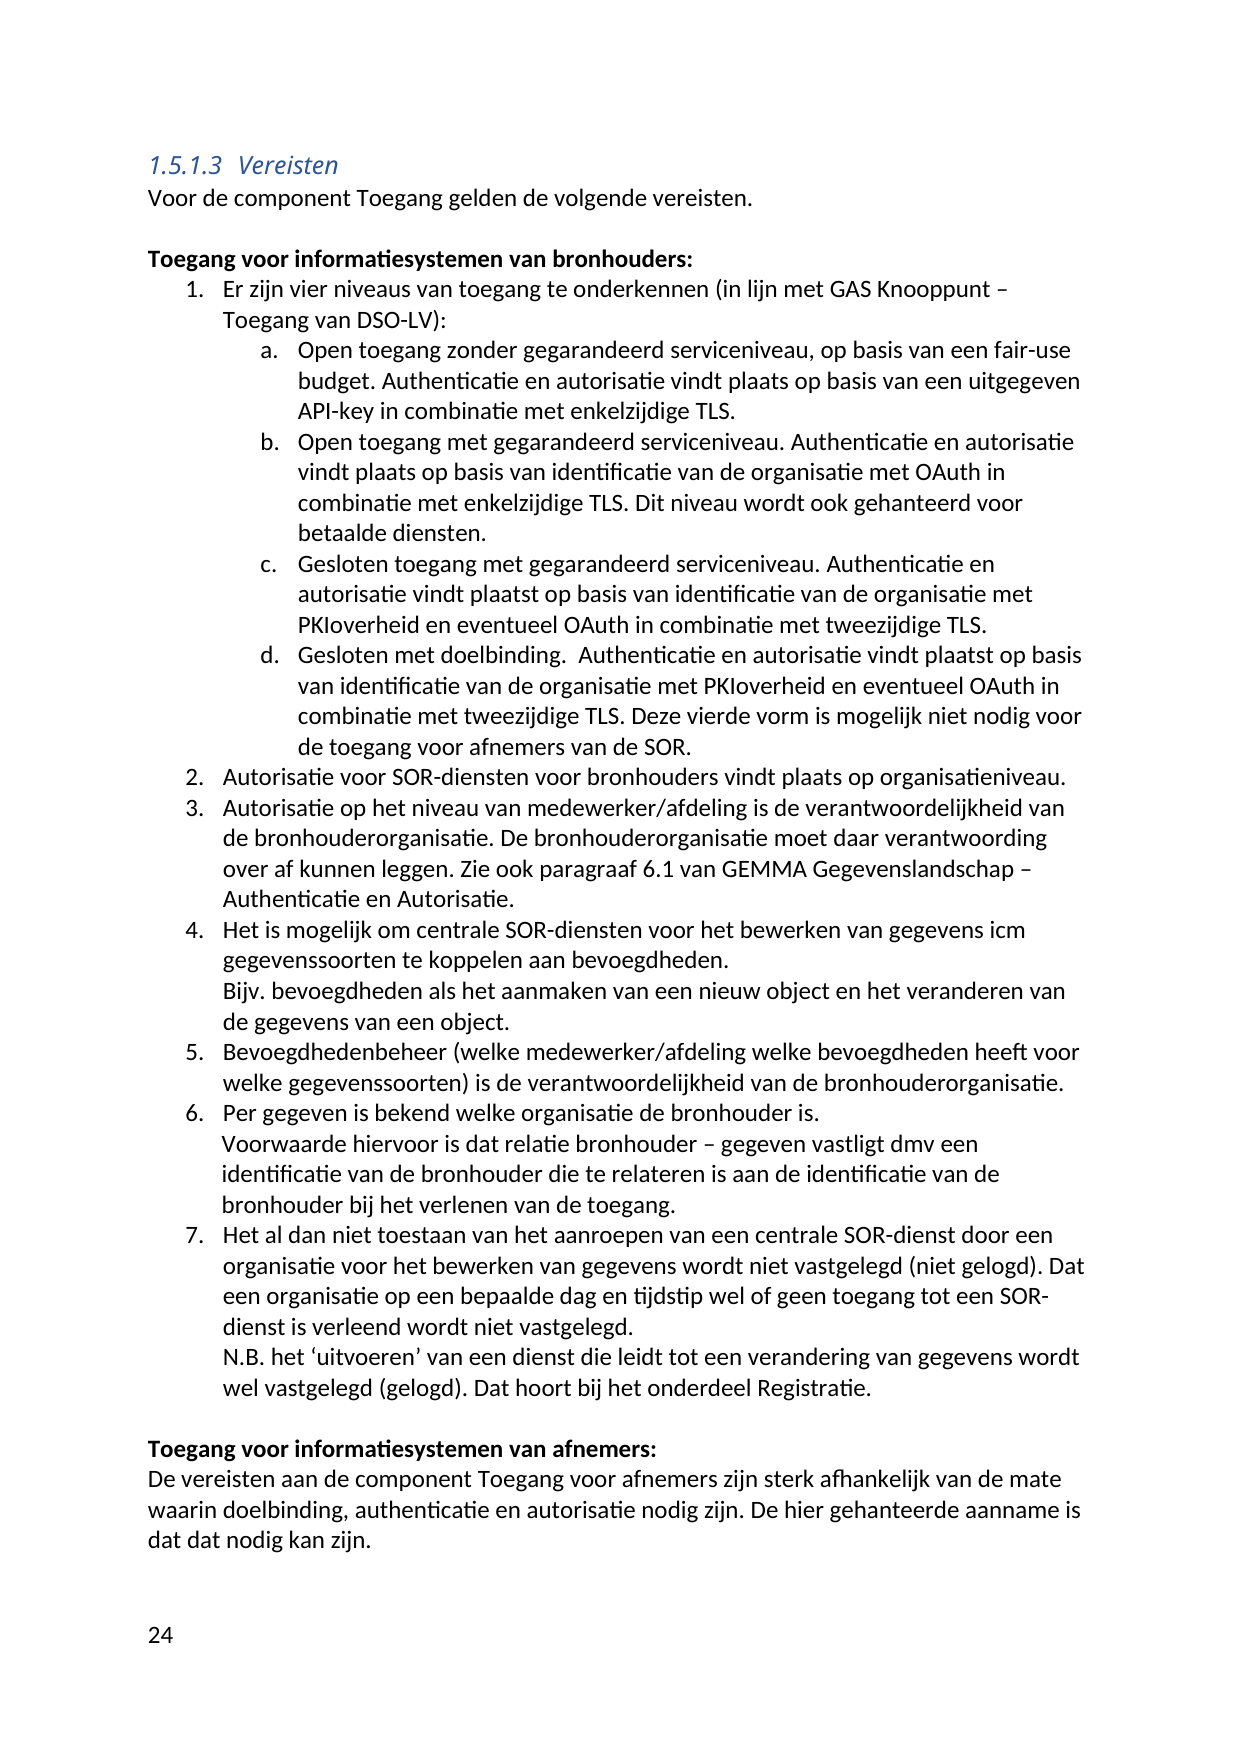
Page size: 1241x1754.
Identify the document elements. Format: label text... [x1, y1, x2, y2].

list Het is mogelijk om centrale SOR-diensten voor het bewerken van gegevens icm gegevenssoorten te koppelen aan bevoegdheden. Bijv. bevoegdheden als het aanmaken van een nieuw object en het veranderen van de gegevens van een object. [185, 914, 1093, 1036]
text De vereisten aan de component Toegang voor afnemers zijn sterk afhankelijk van de mate waarin doelbinding, authenticatie en autorisatie nodig zijn. De hier gehanteerde aanname is dat dat nodig kan zijn. [148, 1463, 1093, 1555]
list Open toegang zonder gegarandeerd serviceniveau, op basis van een fair-use budget. Authenticatie en autorisatie vindt plaats op basis van een uitgegeven API-key in combinatie met enkelzijdige TLS. [260, 334, 1093, 426]
list Open toegang met gegarandeerd serviceniveau. Authenticatie en autorisatie vindt plaats op basis van identificatie van de organisatie met OAuth in combinatie met enkelzijdige TLS. Dit niveau wordt ook gehanteerd voor betaalde diensten. [260, 426, 1093, 548]
list Autorisatie op het niveau van medewerker/afdeling is de verantwoordelijkheid van de bronhouderorganisatie. De bronhouderorganisatie moet daar verantwoording over af kunnen leggen. Zie ook paragraaf 6.1 van GEMMA Gegevenslandschap – Authenticatie en Autorisatie. [185, 792, 1093, 914]
text Toegang voor informatiesystemen van bronhouders: [148, 243, 1093, 273]
list Autorisatie voor SOR-diensten voor bronhouders vindt plaats op organisatieniveau. [185, 762, 1093, 792]
list Gesloten toegang met gegarandeerd serviceniveau. Authenticatie en autorisatie vindt plaatst op basis van identificatie van de organisatie met PKIoverheid en eventueel OAuth in combinatie met tweezijdige TLS. [260, 548, 1093, 639]
list Er zijn vier niveaus van toegang te onderkennen (in lijn met GAS Knooppunt – Toegang van DSO-LV): [185, 273, 1093, 334]
list Het al dan niet toestaan van het aanroepen van een centrale SOR-dienst door een organisatie voor het bewerken van gegevens wordt niet vastgelegd (niet gelogd). Dat een organisatie op een bepaalde dag en tijdstip wel of geen toegang tot een SOR-dienst is verleend wordt niet vastgelegd. N.B. het ‘uitvoeren’ van een dienst die leidt tot een verandering van gegevens wordt wel vastgelegd (gelogd). Dat hoort bij het onderdeel Registratie. [185, 1219, 1093, 1402]
text Toegang voor informatiesystemen van afnemers: [148, 1433, 1093, 1463]
text Voorwaarde hiervoor is dat relatie bronhouder – gegeven vastligt dmv een identificatie van de bronhouder die te relateren is aan de identificatie van de bronhouder bij het verlenen van de toegang. [221, 1128, 1093, 1219]
list Bevoegdhedenbeheer (welke medewerker/afdeling welke bevoegdheden heeft voor welke gegevenssoorten) is de verantwoordelijkheid van de bronhouderorganisatie. [185, 1036, 1093, 1097]
subtitle Vereisten [148, 148, 1093, 182]
list Gesloten met doelbinding. Authenticatie en autorisatie vindt plaatst op basis van identificatie van de organisatie met PKIoverheid en eventueel OAuth in combinatie met tweezijdige TLS. Deze vierde vorm is mogelijk niet nodig voor de toegang voor afnemers van de SOR. [260, 639, 1093, 762]
list Per gegeven is bekend welke organisatie de bronhouder is. [185, 1097, 1093, 1128]
text Voor de component Toegang gelden de volgende vereisten. [148, 182, 1093, 212]
